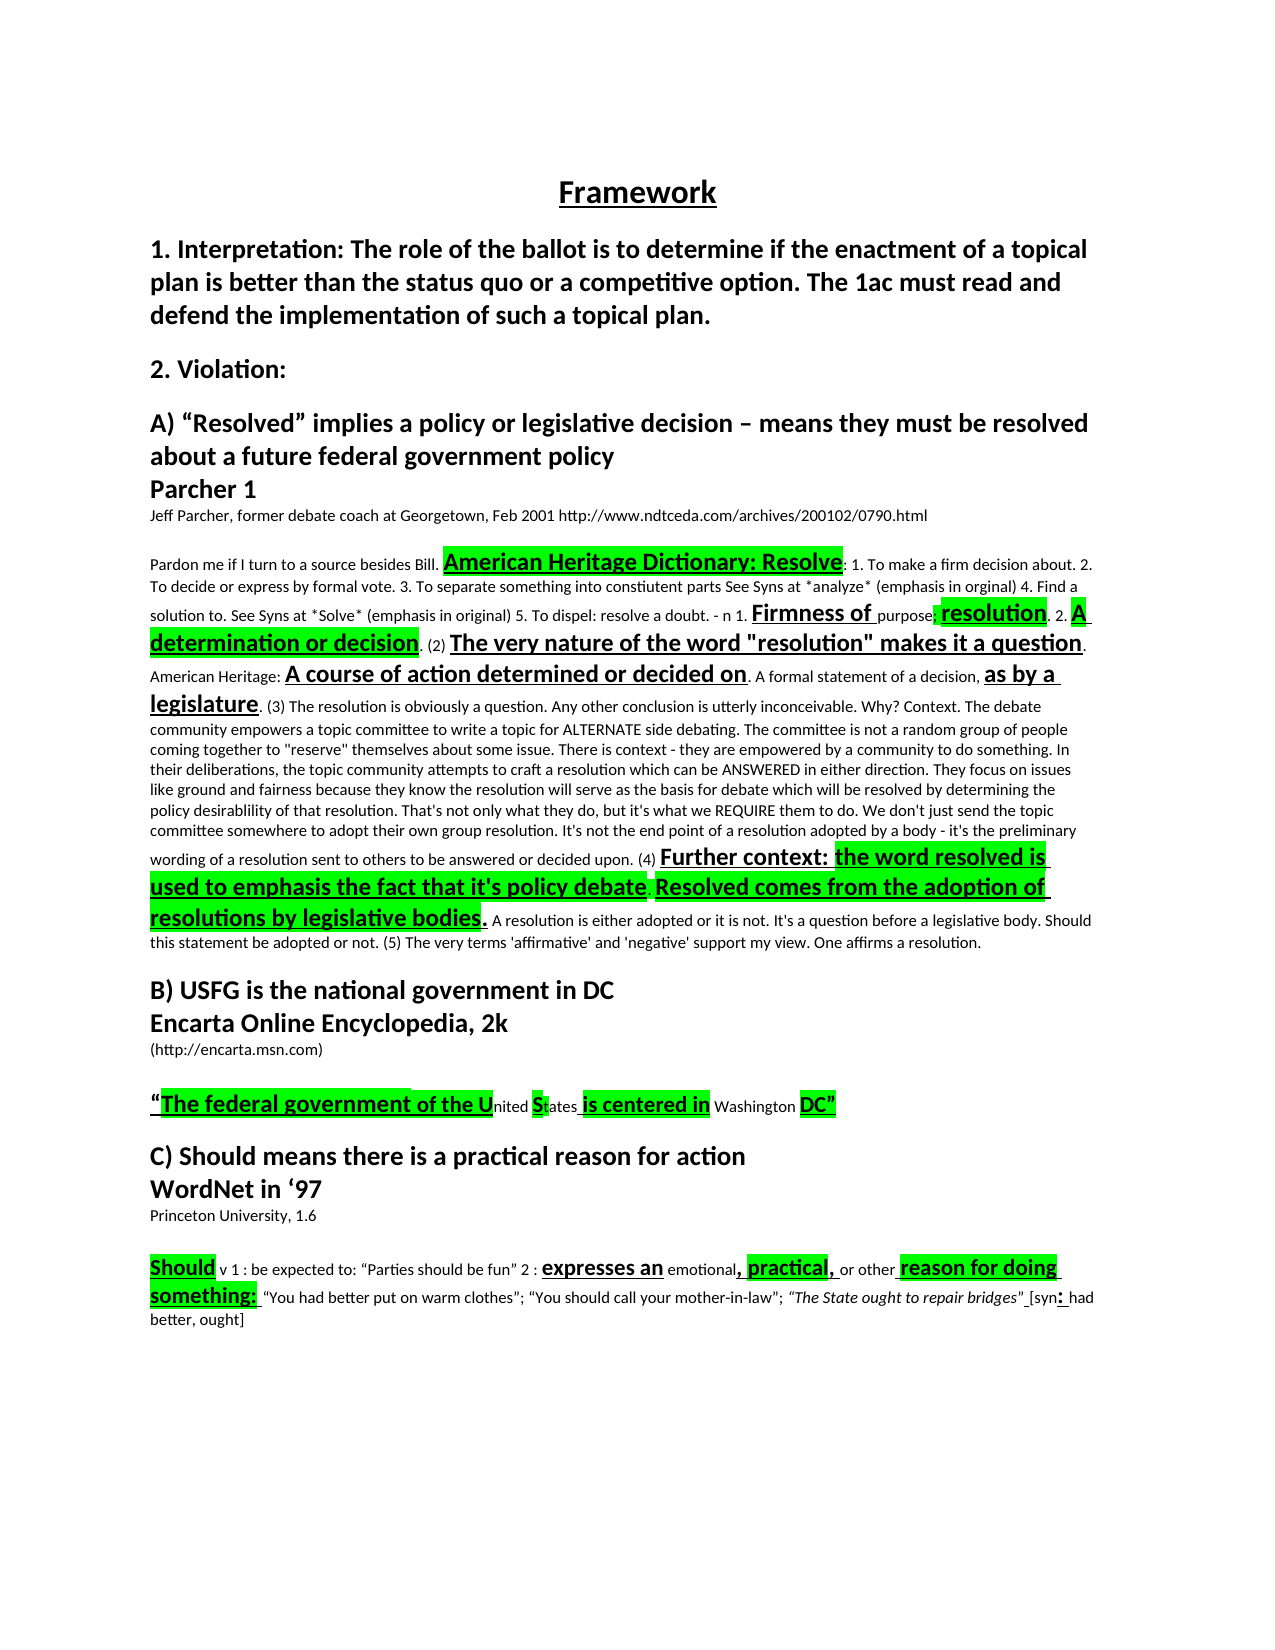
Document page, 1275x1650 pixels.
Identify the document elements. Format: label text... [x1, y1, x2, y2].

subtitle A) “Resolved” implies a policy or legislative decision – means they must be resolved about a future federal government policy [150, 406, 1125, 472]
text WordNet in ‘97 [150, 1172, 1125, 1205]
text Encarta Online Encyclopedia, 2k [150, 1006, 1125, 1039]
subtitle 2. Violation: [150, 352, 1125, 385]
text Jeff Parcher, former debate coach at Georgetown, Feb 2001 http://www.ndtceda.com/archives/200102/0790.html [150, 505, 1125, 526]
subtitle 1. Interpretation: The role of the ballot is to determine if the enactment of a topical plan is better than the status quo or a competitive option. The 1ac must read and defend the implementation of such a topical plan. [150, 232, 1125, 331]
subtitle B) USFG is the national government in DC [150, 973, 1125, 1006]
text (http://encarta.msn.com) [150, 1039, 1125, 1060]
subtitle Framework [150, 171, 1125, 212]
subtitle C) Should means there is a practical reason for action [150, 1139, 1125, 1172]
text Princeton University, 1.6 [150, 1205, 1125, 1225]
text “The federal government of the United States is centered in Washington DC” [411, 1088, 1125, 1118]
text Pardon me if I turn to a source besides Bill. American Heritage Dictionary: Resolve: 1. To make a firm decision about. 2. To decide or express by formal vote. 3. To separate something into constiutent parts See Syns at *analyze* (emphasis in orginal) 4. Find a solution to. See Syns at *Solve* (emphasis in original) 5. To dispel: resolve a doubt. - n 1. Firmness of purpose; resolution. 2. A determination or decision. (2) The very nature of the word "resolution" makes it a question. American Heritage: A course of action determined or decided on. A formal statement of a decision, as by a legislature. (3) The resolution is obviously a question. Any other conclusion is utterly inconceivable. Why? Context. The debate community empowers a topic committee to write a topic for ALTERNATE side debating. The committee is not a random group of people coming together to "reserve" themselves about some issue. There is context - they are empowered by a community to do something. In their deliberations, the topic community attempts to craft a resolution which can be ANSWERED in either direction. They focus on issues like ground and fairness because they know the resolution will serve as the basis for debate which will be resolved by determining the policy desirablility of that resolution. That's not only what they do, but it's what we REQUIRE them to do. We don't just send the topic committee somewhere to adopt their own group resolution. It's not the end point of a resolution adopted by a body - it's the preliminary wording of a resolution sent to others to be answered or decided upon. (4) Further context: the word resolved is used to emphasis the fact that it's policy debate. Resolved comes from the adoption of resolutions by legislative bodies. A resolution is either adopted or it is not. It's a question before a legislative body. Should this statement be adopted or not. (5) The very terms 'affirmative' and 'negative' support my view. One affirms a resolution. [150, 546, 1095, 952]
text Should v 1 : be expected to: “Parties should be fun” 2 : expresses an emotional, practical, or other reason for doing something: “You had better put on warm clothes”; “You should call your mother-in-law”; “The State ought to repair bridges” [syn: had better, ought] [150, 1253, 1125, 1330]
text Parcher 1 [150, 472, 1125, 505]
